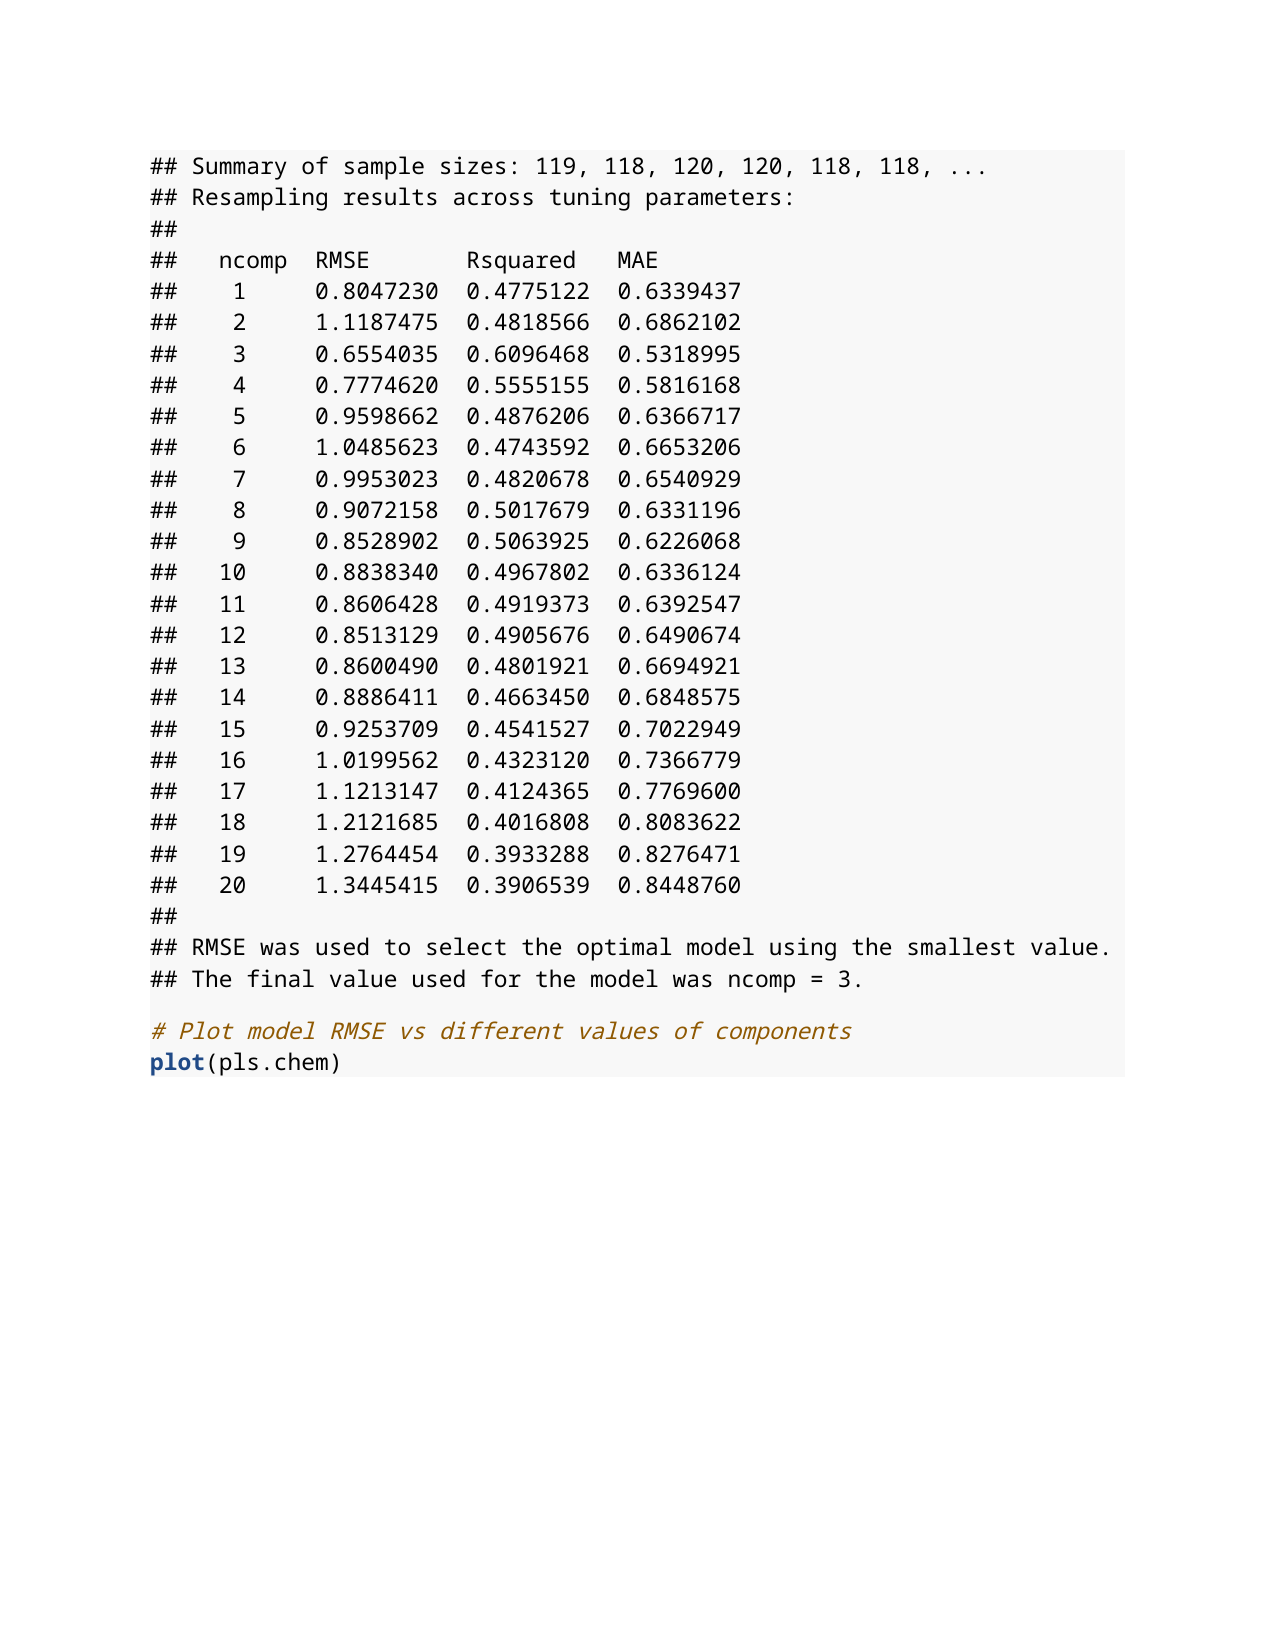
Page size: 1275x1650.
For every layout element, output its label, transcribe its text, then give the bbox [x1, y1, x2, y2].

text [150, 150, 1125, 994]
text # Plot model RMSE vs different values of components plot(pls.chem) [150, 1014, 1125, 1077]
